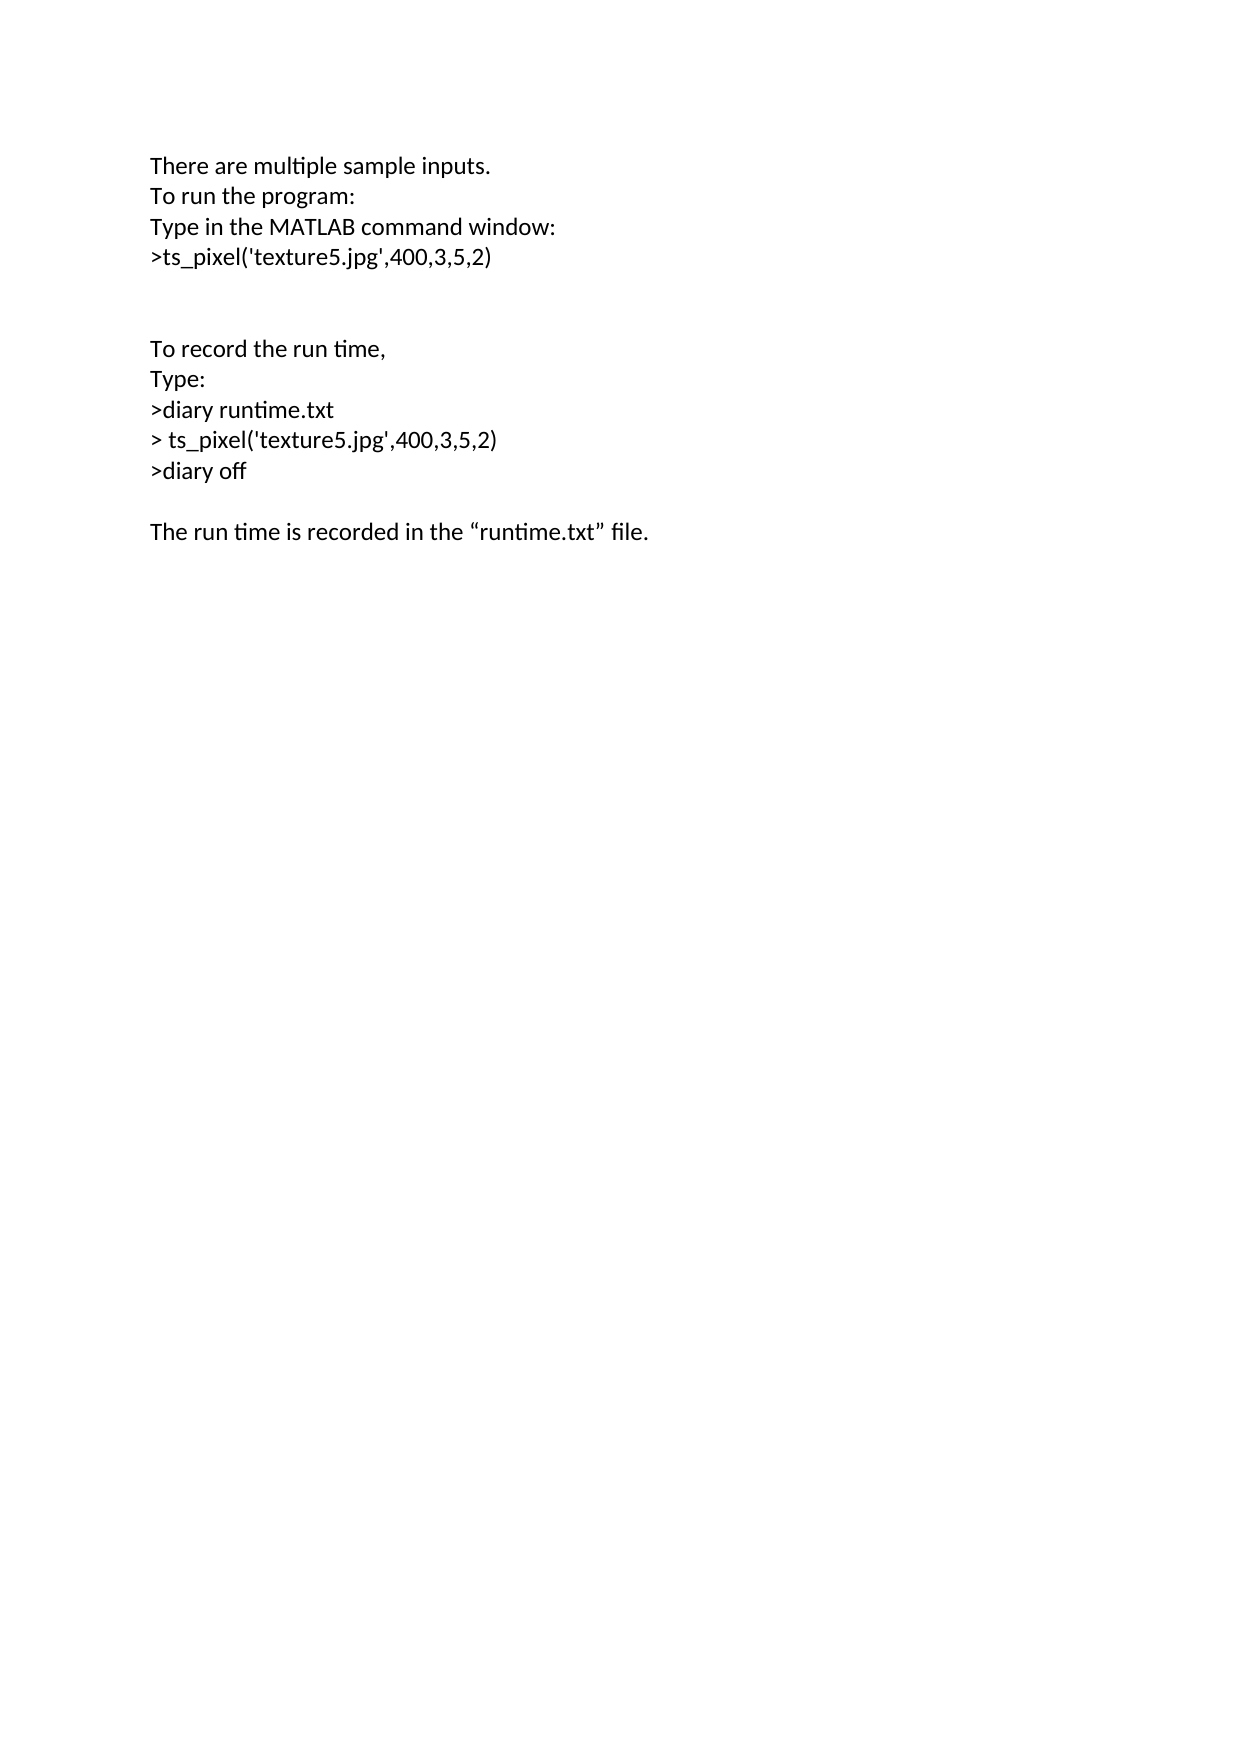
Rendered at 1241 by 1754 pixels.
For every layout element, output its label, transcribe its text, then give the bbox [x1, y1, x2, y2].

text >diary off [150, 455, 1090, 486]
text Type in the MATLAB command window: [150, 211, 1090, 242]
text To record the run time, [150, 333, 1090, 364]
text To run the program: [150, 181, 1090, 211]
text Type: [150, 364, 1090, 394]
text There are multiple sample inputs. [150, 150, 1090, 181]
text >ts_pixel('texture5.jpg',400,3,5,2) [150, 242, 1090, 272]
text The run time is recorded in the “runtime.txt” file. [150, 516, 1090, 547]
text >diary runtime.txt [150, 394, 1090, 425]
text > ts_pixel('texture5.jpg',400,3,5,2) [150, 425, 1090, 455]
